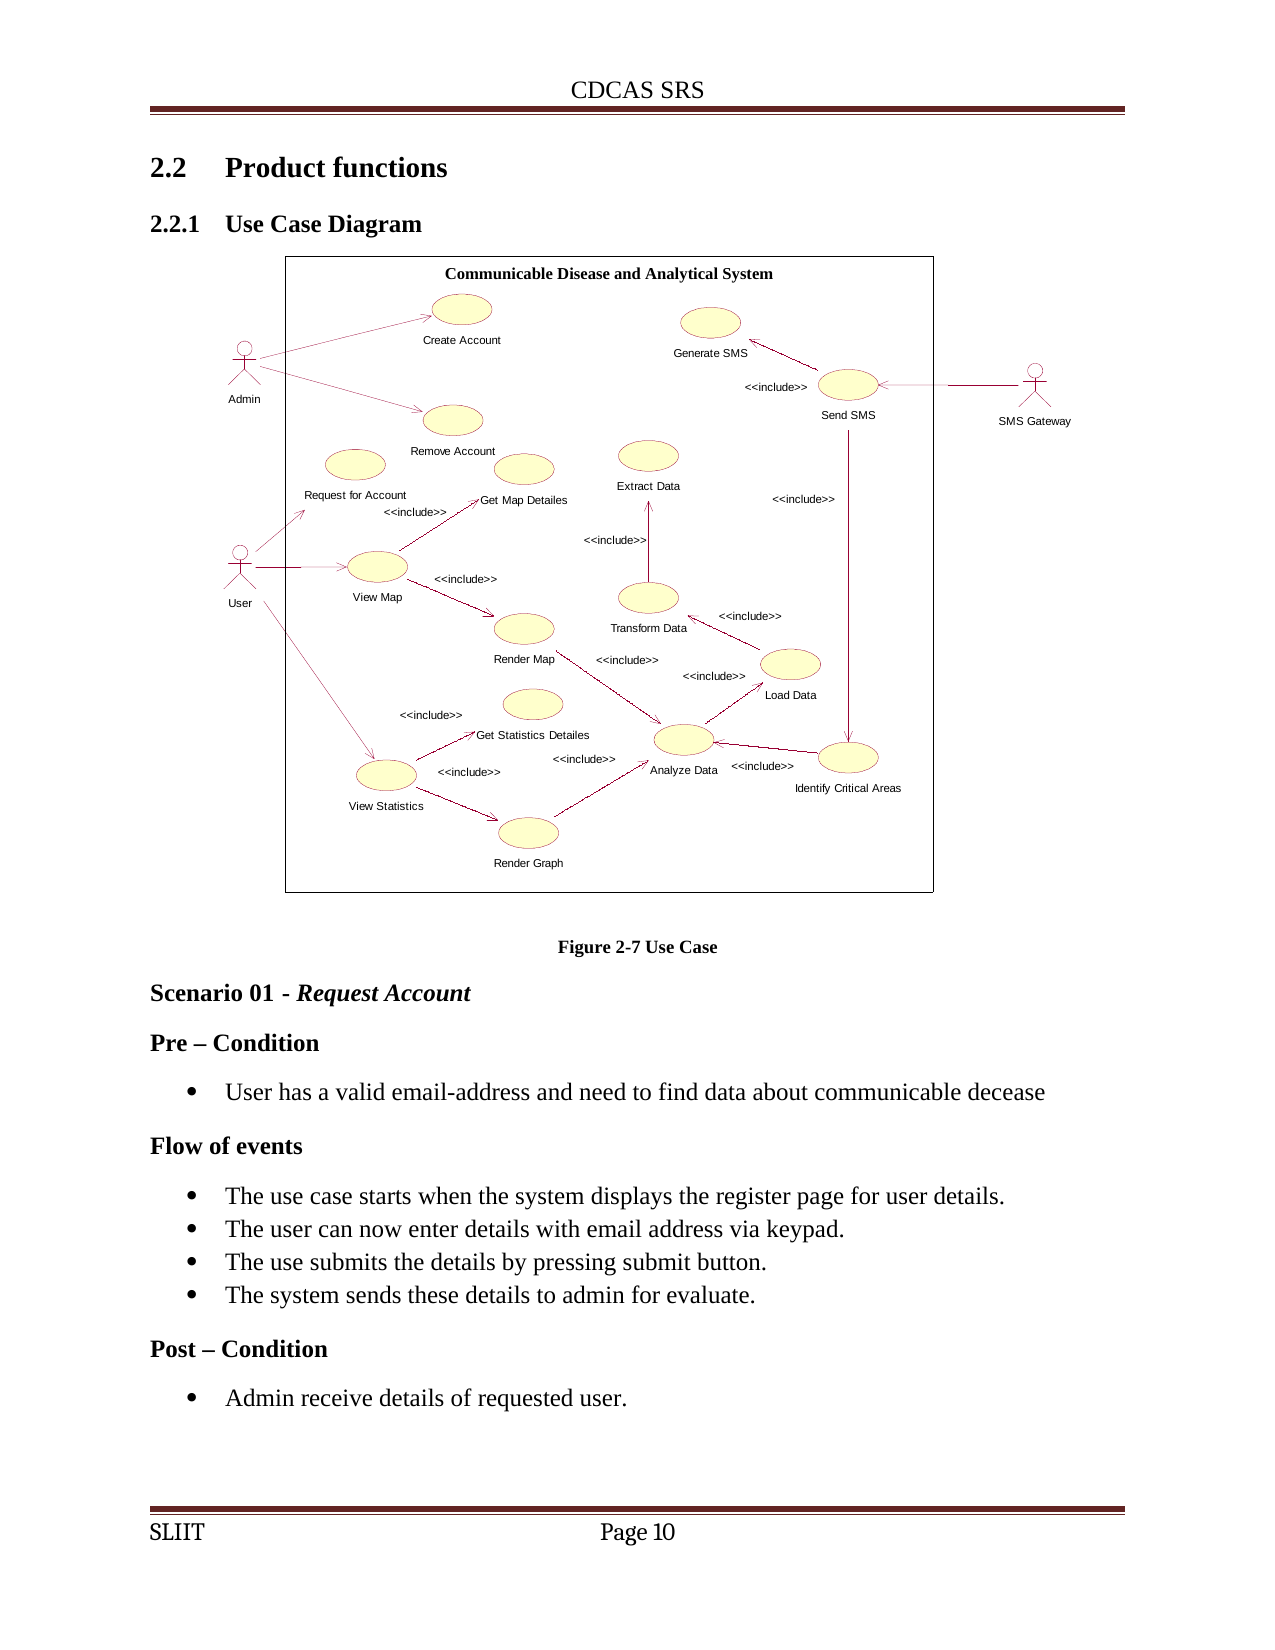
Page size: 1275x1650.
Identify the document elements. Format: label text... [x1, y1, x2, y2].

text Scenario 01 - Request Account [150, 978, 1125, 1007]
list The use submits the details by pressing submit button. [187, 1247, 1125, 1276]
text Pre – Condition [150, 1028, 1125, 1057]
list Admin receive details of requested user. [187, 1383, 1125, 1412]
subtitle Product functions [150, 150, 1125, 183]
list The system sends these details to admin for evaluate. [187, 1280, 1125, 1309]
text Post – Condition [150, 1334, 1125, 1362]
list The use case starts when the system displays the register page for user details. [187, 1181, 1125, 1209]
text Figure 2-7 Use Case [150, 936, 1125, 957]
list User has a valid email-address and need to find data about communicable decease [187, 1077, 1125, 1106]
list The user can now enter details with email address via keypad. [187, 1214, 1125, 1243]
subtitle Use Case Diagram [150, 213, 1125, 238]
text Flow of events [150, 1131, 1125, 1160]
